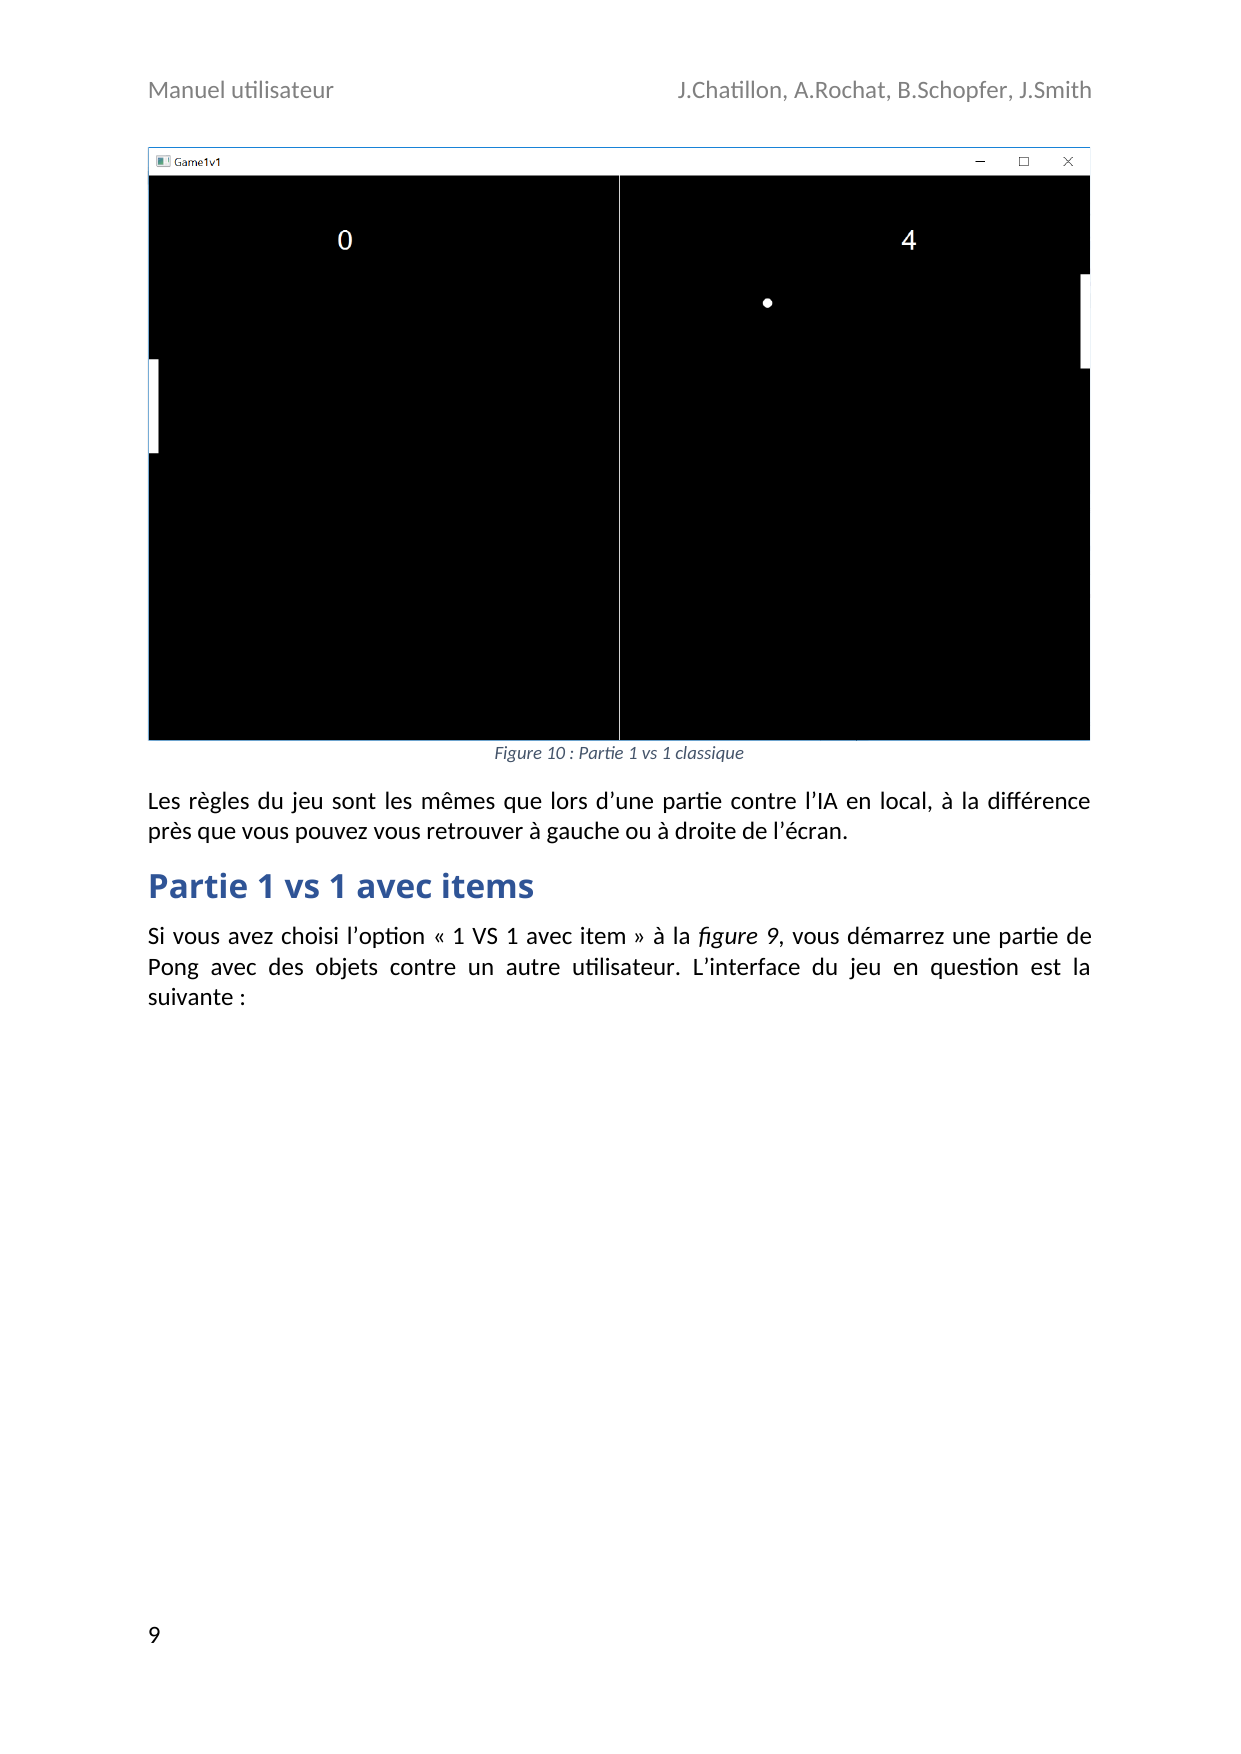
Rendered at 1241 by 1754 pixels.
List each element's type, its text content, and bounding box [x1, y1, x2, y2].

text Les règles du jeu sont les mêmes que lors d’une partie contre l’IA en local, à la différence près que vous pouvez vous retrouver à gauche ou à droite de l’écran. [148, 785, 1093, 846]
picture [147, 147, 1091, 741]
text Si vous avez choisi l’option « 1 VS 1 avec item » à la figure 9, vous démarrez une partie de Pong avec des objets contre un autre utilisateur. L’interface du jeu en question est la suivante : [148, 920, 1093, 1012]
subtitle Partie 1 vs 1 avec items [148, 862, 1093, 908]
text Figure 10 : Partie 1 vs 1 classique [148, 741, 1093, 764]
